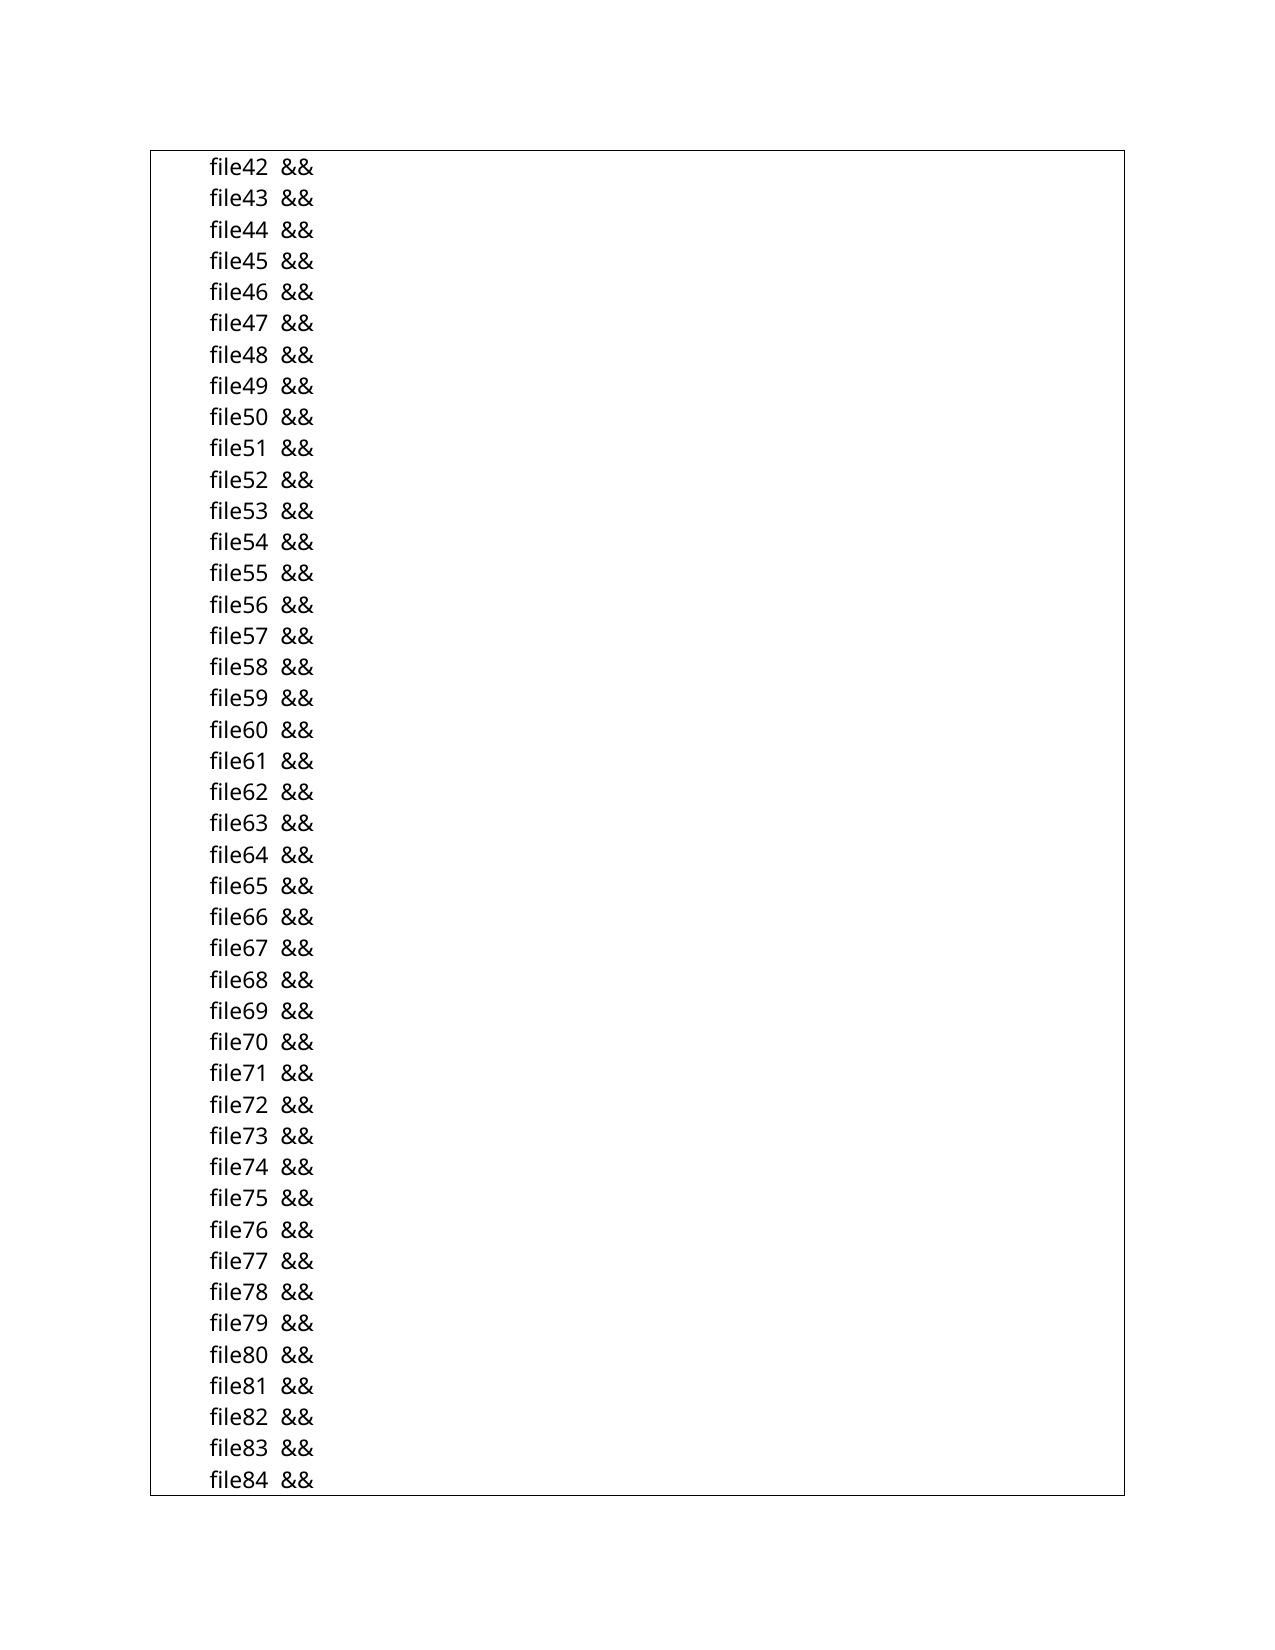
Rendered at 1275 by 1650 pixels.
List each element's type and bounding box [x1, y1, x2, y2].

table_header [151, 151, 1124, 1495]
